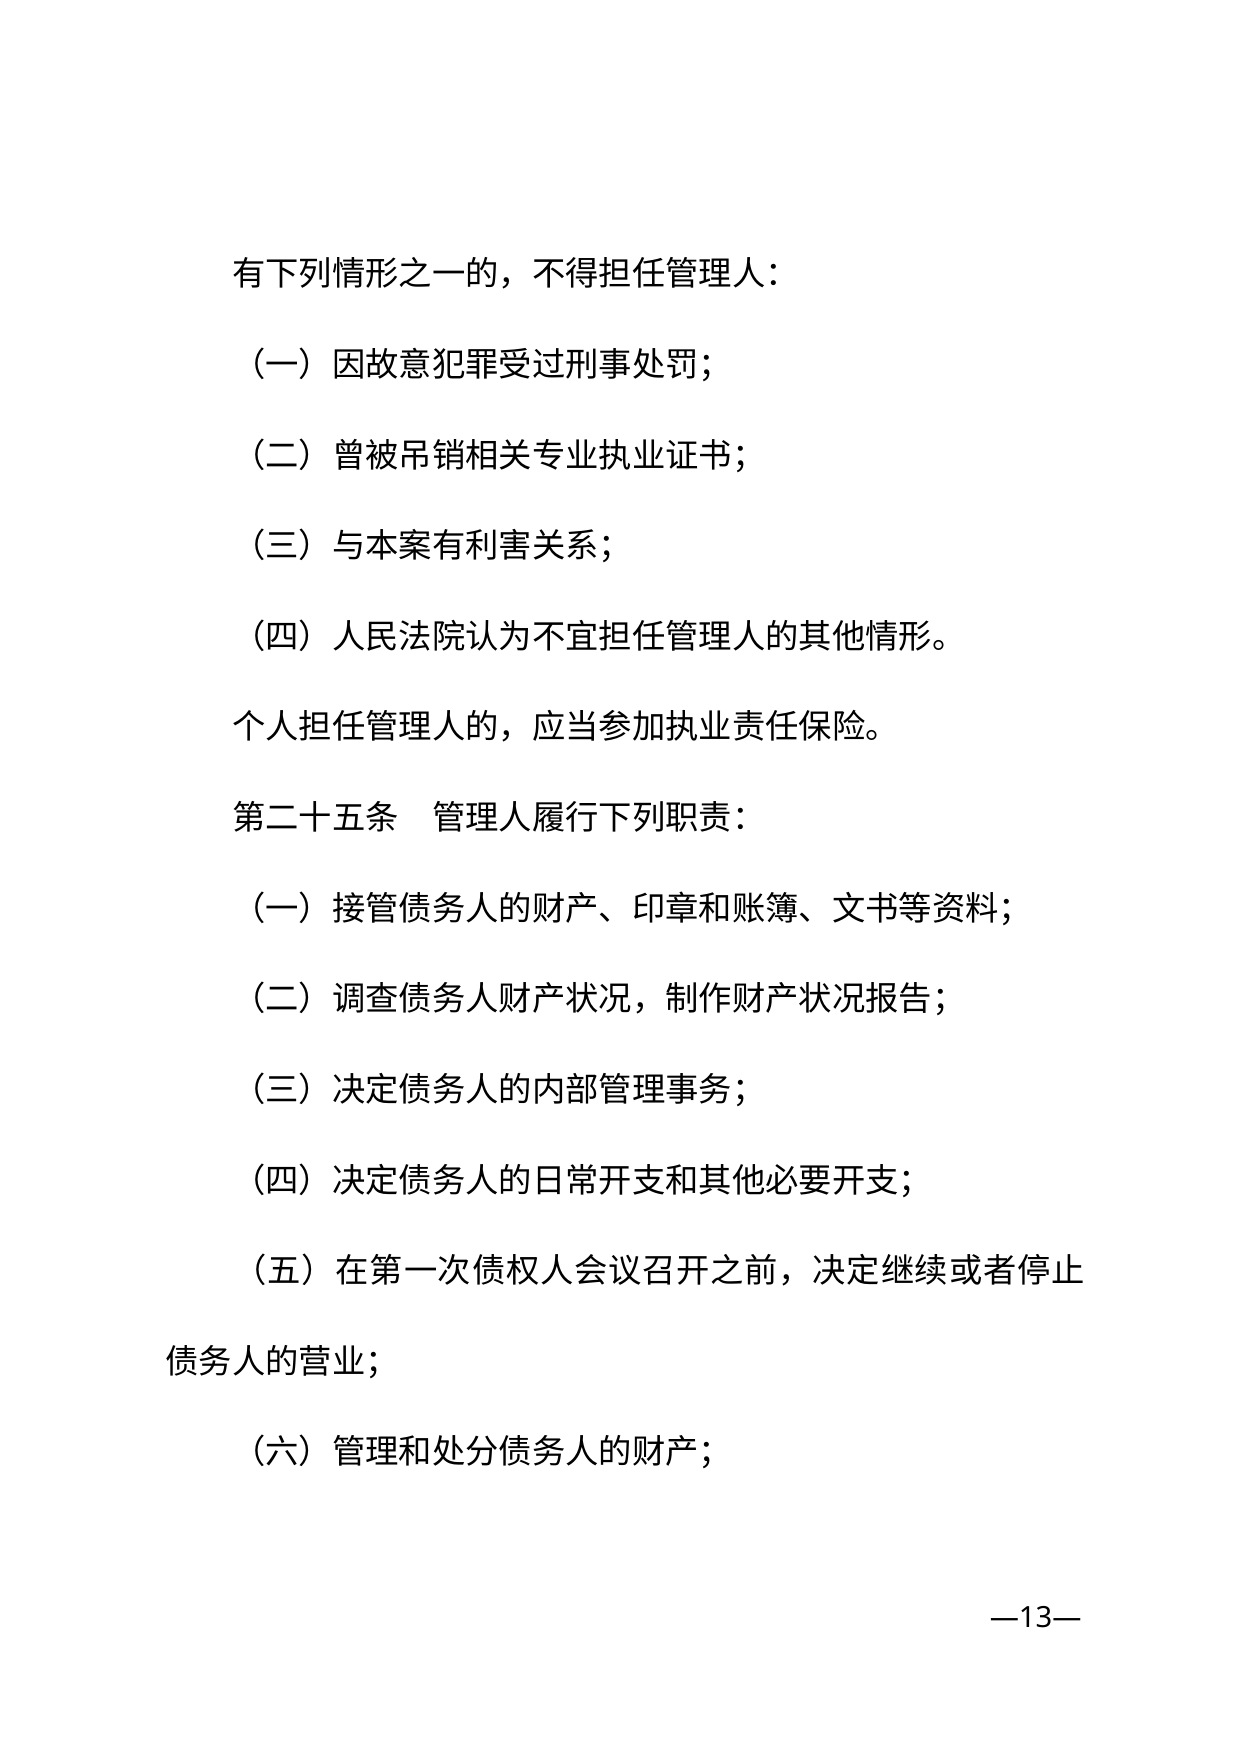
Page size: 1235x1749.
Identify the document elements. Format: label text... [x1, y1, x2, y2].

text （一）因故意犯罪受过刑事处罚； [165, 317, 1087, 407]
text （二）调查债务人财产状况，制作财产状况报告； [165, 951, 1087, 1042]
text （六）管理和处分债务人的财产； [165, 1404, 1087, 1495]
text 第二十五条 管理人履行下列职责： [165, 770, 1087, 860]
text 有下列情形之一的，不得担任管理人： [165, 226, 1087, 317]
text （四）人民法院认为不宜担任管理人的其他情形。 [165, 588, 1087, 679]
text （一）接管债务人的财产、印章和账簿、文书等资料； [165, 860, 1087, 951]
text （四）决定债务人的日常开支和其他必要开支； [165, 1132, 1087, 1223]
text （二）曾被吊销相关专业执业证书； [165, 407, 1087, 498]
text （三）与本案有利害关系； [165, 498, 1087, 588]
text （五）在第一次债权人会议召开之前，决定继续或者停止债务人的营业； [165, 1223, 1087, 1404]
text （三）决定债务人的内部管理事务； [165, 1042, 1087, 1132]
text 个人担任管理人的，应当参加执业责任保险。 [165, 679, 1087, 770]
